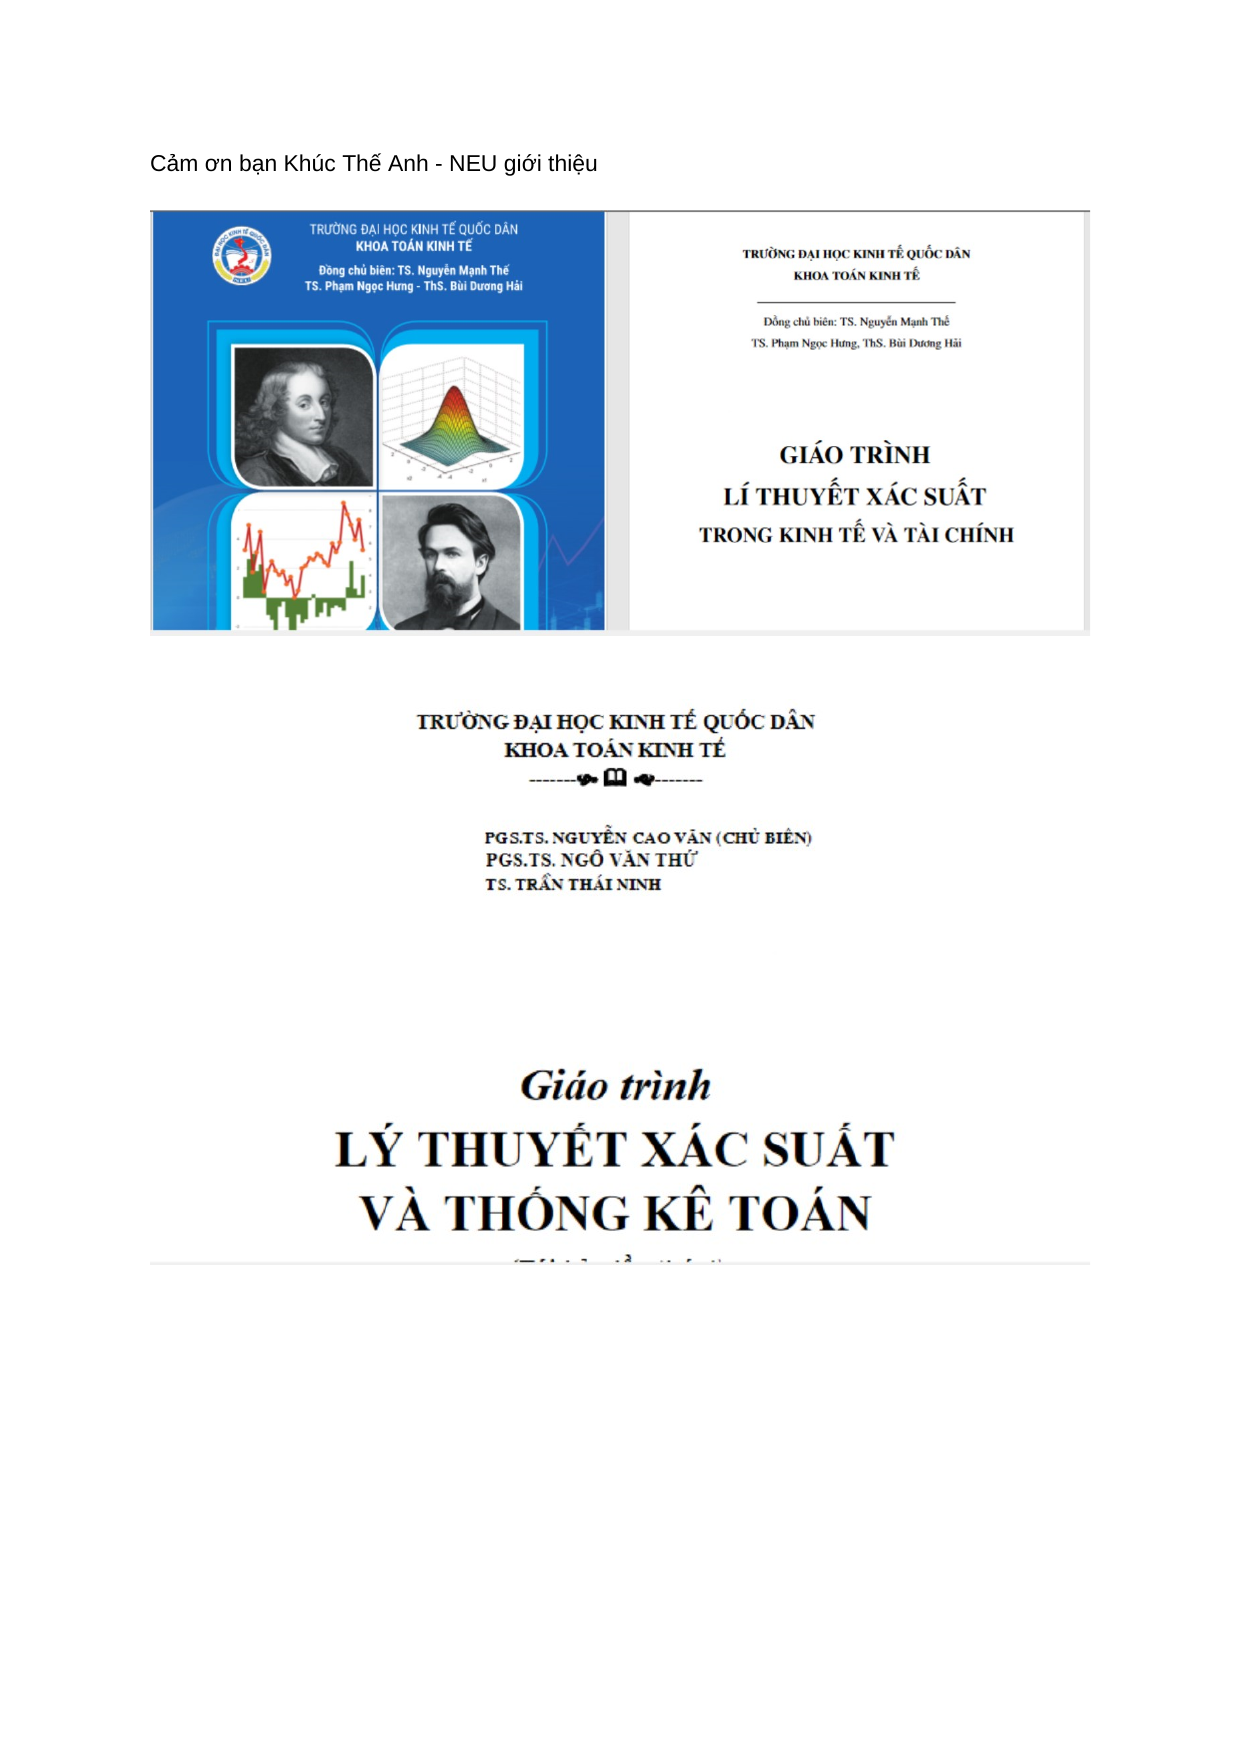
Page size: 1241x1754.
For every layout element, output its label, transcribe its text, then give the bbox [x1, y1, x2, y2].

picture [150, 210, 1091, 636]
picture [150, 699, 1091, 1265]
text Cảm ơn bạn Khúc Thế Anh - NEU giới thiệu [150, 150, 1090, 176]
